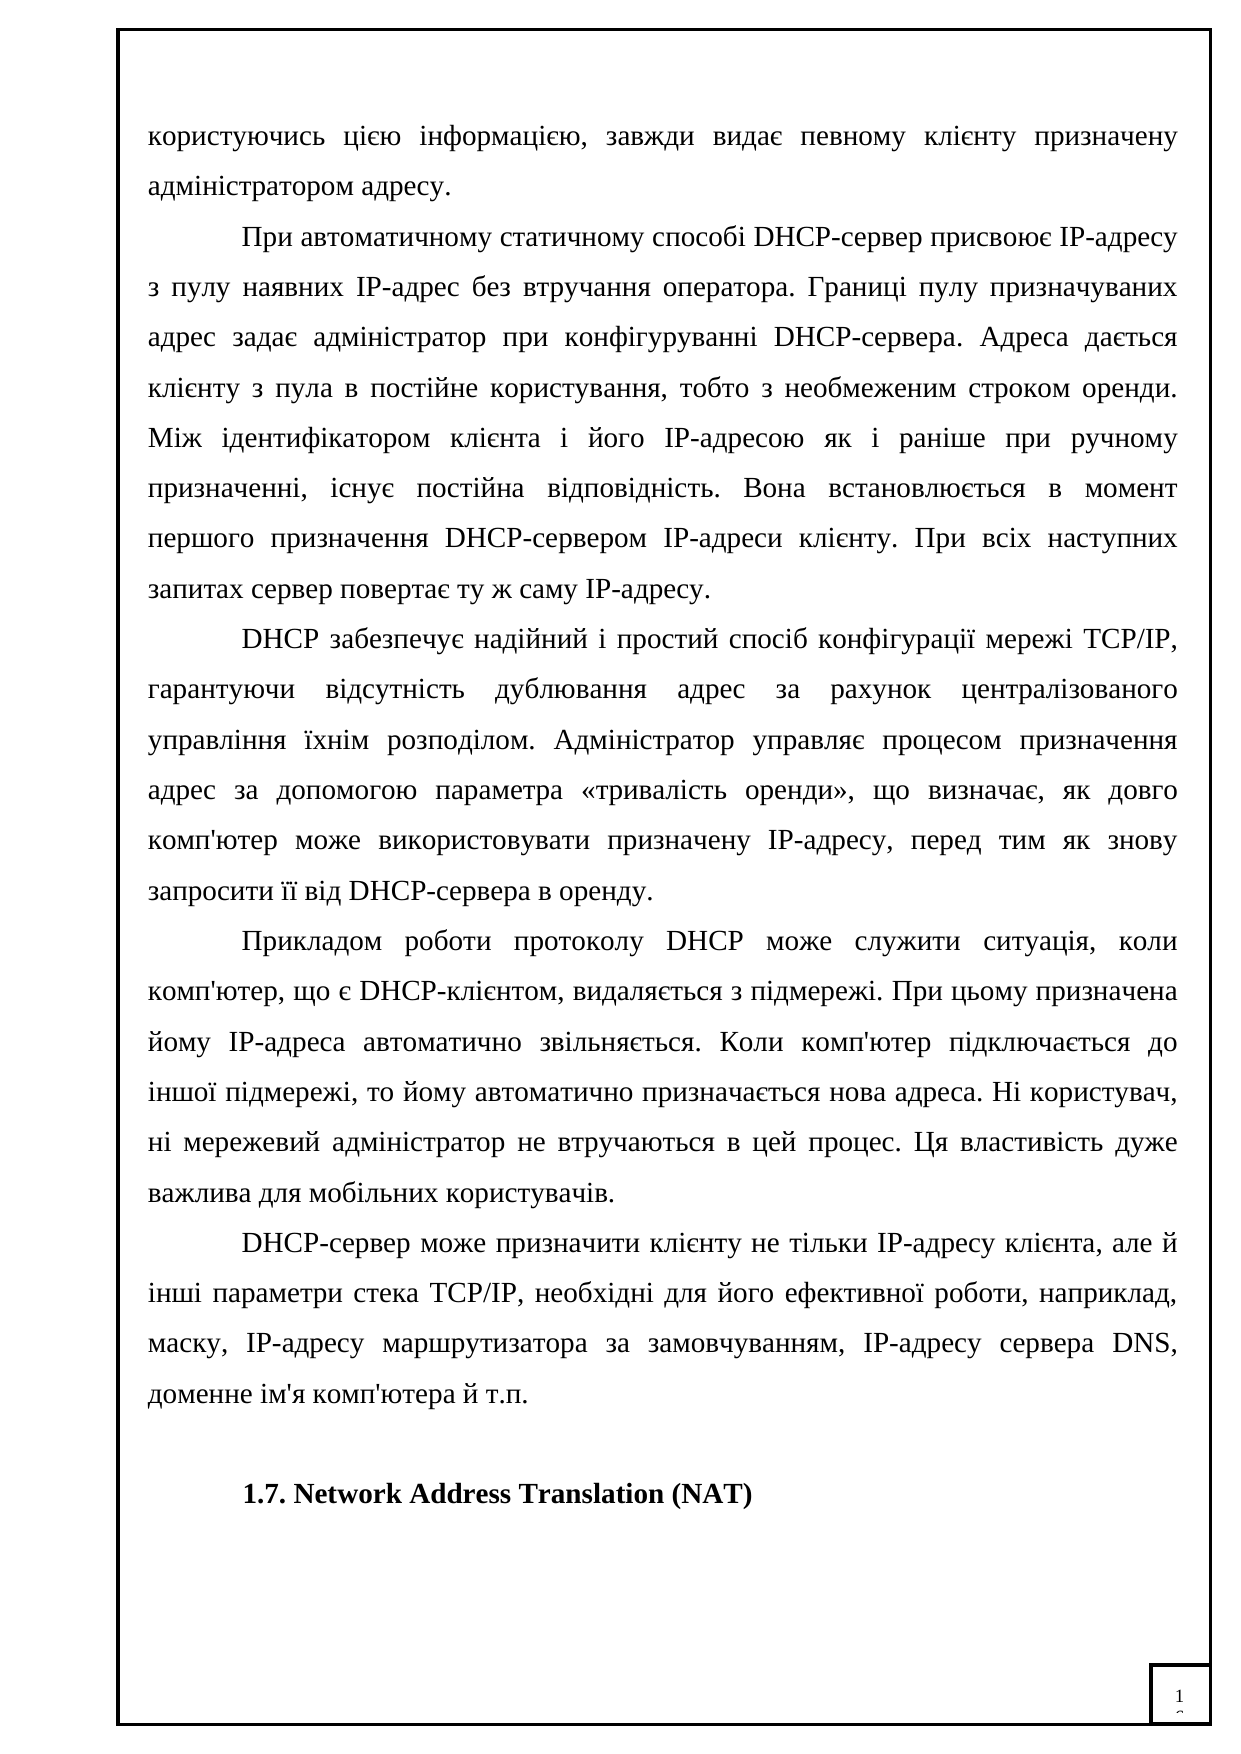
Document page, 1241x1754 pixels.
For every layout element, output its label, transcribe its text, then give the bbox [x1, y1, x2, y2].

text DHCP забезпечує надійний і простий спосіб конфігурації мережі TCP/IP, гарантуючи відсутність дублювання адрес за рахунок централізованого управління їхнім розподілом. Адміністратор управляє процесом призначення адрес за допомогою параметра «тривалість оренди», що визначає, як довго комп'ютер може використовувати призначену IP-адресу, перед тим як знову запросити її від DHCP-сервера в оренду. [148, 621, 1179, 906]
text DHCP-сервер може призначити клієнту не тільки IP-адресу клієнта, але й інші параметри стека TCP/IP, необхідні для його ефективної роботи, наприклад, маску, IP-адресу маршрутизатора за замовчуванням, IP-адресу сервера DNS, доменне ім'я комп'ютера й т.п. [148, 1225, 1179, 1409]
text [148, 118, 1179, 202]
text 1.7. Network Address Translation (NAT) [148, 1477, 1178, 1510]
text Прикладом роботи протоколу DHCP може служити ситуація, коли комп'ютер, що є DHCP-клієнтом, видаляється з підмережі. При цьому призначена йому IP-адреса автоматично звільняється. Коли комп'ютер підключається до іншої підмережі, то йому автоматично призначається нова адреса. Ні користувач, ні мережевий адміністратор не втручаються в цей процес. Ця властивість дуже важлива для мобільних користувачів. [148, 923, 1179, 1208]
text При автоматичному статичному способі DHCP-сервер присвоює IP-адресу з пулу наявних IP-адрес без втручання оператора. Границі пулу призначуваних адрес задає адміністратор при конфігуруванні DHCP-сервера. Адреса дається клієнту з пула в постійне користування, тобто з необмеженим строком оренди. Між ідентифікатором клієнта і його IP-адресою як і раніше при ручному призначенні, існує постійна відповідність. Вона встановлюється в момент першого призначення DHCP-сервером IP-адреси клієнту. При всіх наступних запитах сервер повертає ту ж саму IP-адресу. [148, 219, 1179, 604]
